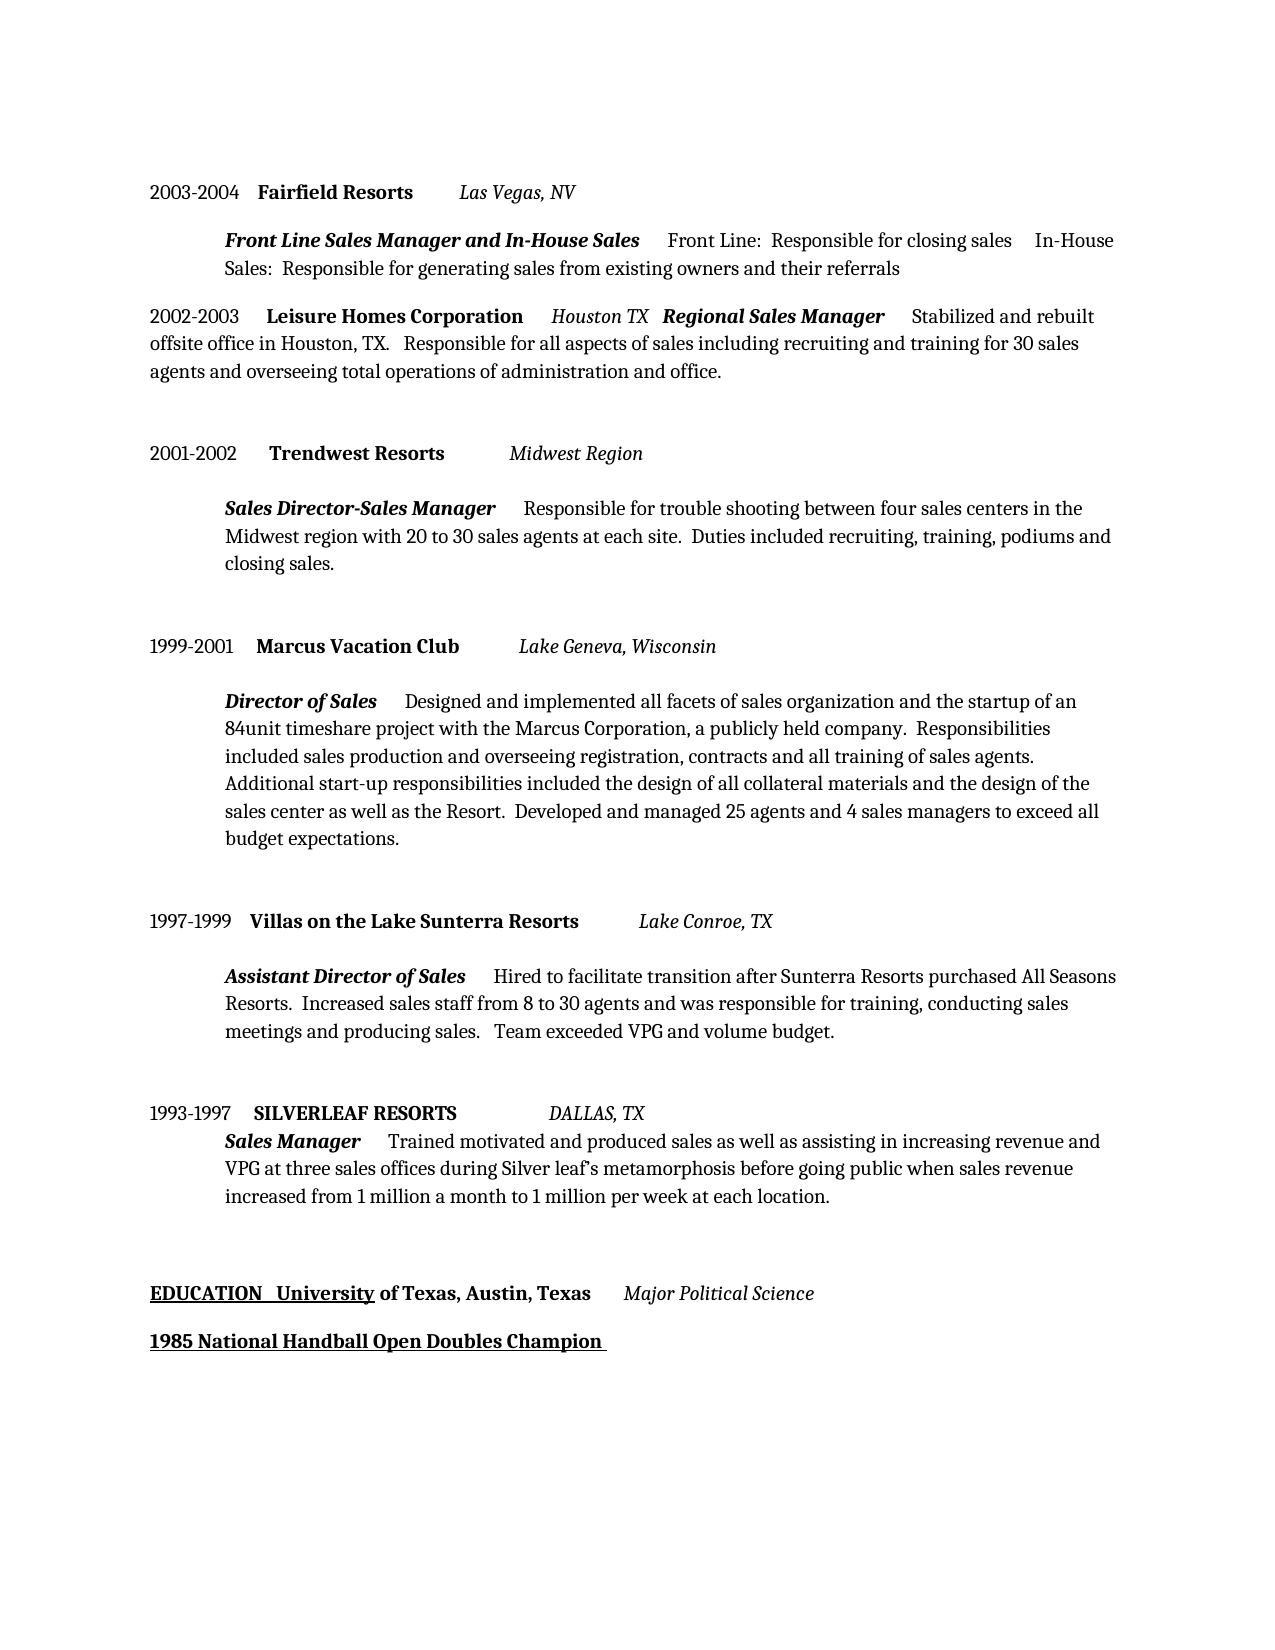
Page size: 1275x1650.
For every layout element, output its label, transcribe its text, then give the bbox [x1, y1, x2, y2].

list 1999-2001 Marcus Vacation Club Lake Geneva, Wisconsin [150, 634, 1125, 658]
text EDUCATION University of Texas, Austin, Texas Major Political Science [150, 1281, 1125, 1305]
list Sales Director-Sales Manager Responsible for trouble shooting between four sales centers in the Midwest region with 20 to 30 sales agents at each site. Duties included recruiting, training, podiums and closing sales. [225, 497, 1125, 576]
text Front Line Sales Manager and In-House Sales Front Line: Responsible for closing sales In-House Sales: Responsible for generating sales from existing owners and their referrals [225, 229, 1125, 280]
text 1985 National Handball Open Doubles Champion [150, 1329, 1125, 1353]
list Director of Sales Designed and implemented all facets of sales organization and the startup of an 84unit timeshare project with the Marcus Corporation, a publicly held company. Responsibilities included sales production and overseeing registration, contracts and all training of sales agents. Additional start-up responsibilities included the design of all collateral materials and the design of the sales center as well as the Resort. Developed and managed 25 agents and 4 sales managers to exceed all budget expectations. [225, 689, 1125, 851]
list Sales Manager Trained motivated and produced sales as well as assisting in increasing revenue and VPG at three sales offices during Silver leaf’s metamorphosis before going public when sales revenue increased from 1 million a month to 1 million per week at each location. [225, 1129, 1125, 1208]
list 1997-1999 Villas on the Lake Sunterra Resorts Lake Conroe, TX [150, 909, 1125, 933]
list 2001-2002 Trendwest Resorts Midwest Region [150, 442, 1125, 466]
list 2002-2003 Leisure Homes Corporation Houston TX Regional Sales Manager Stabilized and rebuilt offsite office in Houston, TX. Responsible for all aspects of sales including recruiting and training for 30 sales agents and overseeing total operations of administration and office. [150, 304, 1125, 383]
list 1993-1997 SILVERLEAF RESORTS DALLAS, TX [150, 1102, 1125, 1126]
text 2003-2004 Fairfield Resorts Las Vegas, NV [150, 180, 1125, 204]
list Assistant Director of Sales Hired to facilitate transition after Sunterra Resorts purchased All Seasons Resorts. Increased sales staff from 8 to 30 agents and was responsible for training, conducting sales meetings and producing sales. Team exceeded VPG and volume budget. [225, 964, 1125, 1043]
